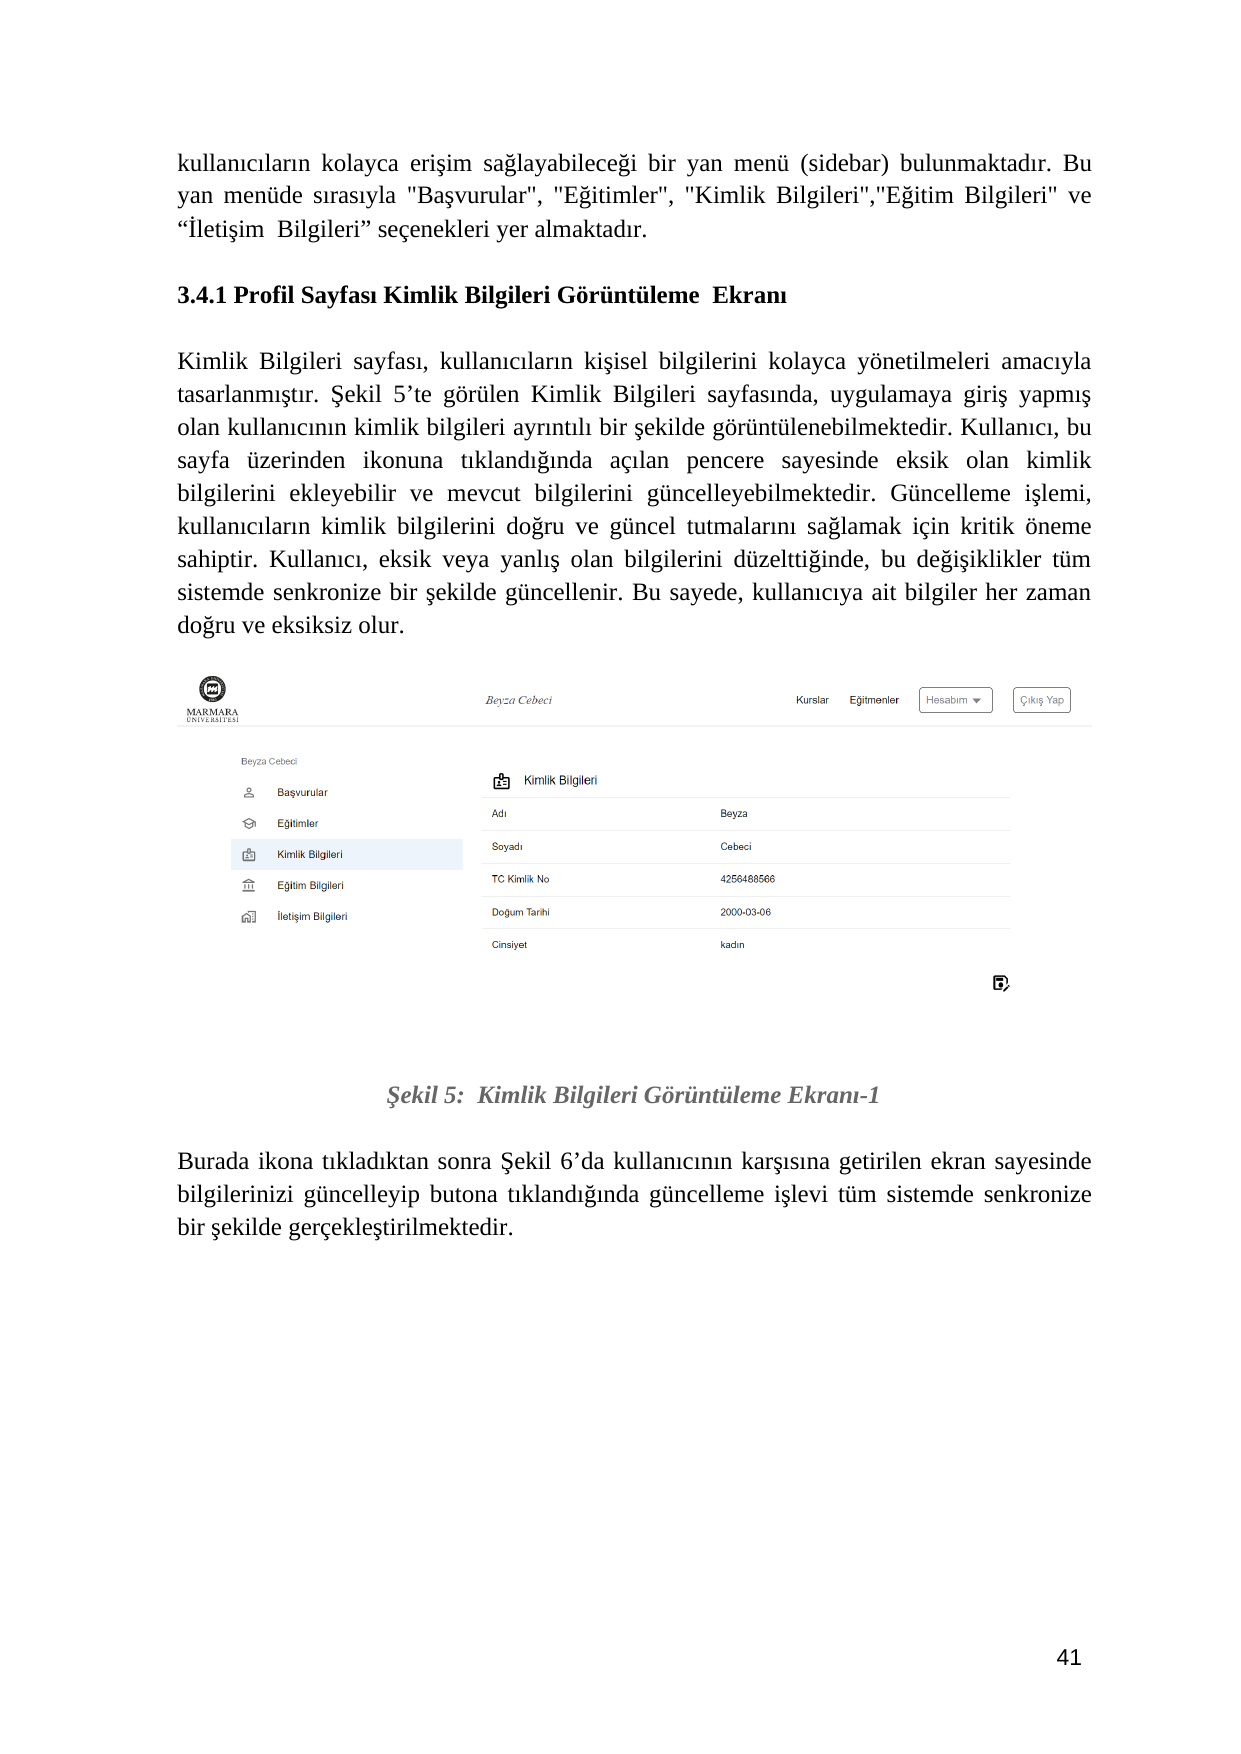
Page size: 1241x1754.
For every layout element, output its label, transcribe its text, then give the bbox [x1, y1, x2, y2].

text Şekil 5: Kimlik Bilgileri Görüntüleme Ekranı-1 [177, 1080, 1093, 1108]
text Kimlik Bilgileri sayfası, kullanıcıların kişisel bilgilerini kolayca yönetilmeleri amacıyla tasarlanmıştır. Şekil 5’te görülen Kimlik Bilgileri sayfasında, uygulamaya giriş yapmış olan kullanıcının kimlik bilgileri ayrıntılı bir şekilde görüntülenebilmektedir. Kullanıcı, bu sayfa üzerinden ikonuna tıklandığında açılan pencere sayesinde eksik olan kimlik bilgilerini ekleyebilir ve mevcut bilgilerini güncelleyebilmektedir. Güncelleme işlemi, kullanıcıların kimlik bilgilerini doğru ve güncel tutmalarını sağlamak için kritik öneme sahiptir. Kullanıcı, eksik veya yanlış olan bilgilerini düzelttiğinde, bu değişiklikler tüm sistemde senkronize bir şekilde güncellenir. Bu sayede, kullanıcıya ait bilgiler her zaman doğru ve eksiksiz olur. [177, 346, 1093, 639]
text 3.4.1 Profil Sayfası Kimlik Bilgileri Görüntüleme Ekranı [177, 280, 1093, 308]
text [177, 148, 1093, 242]
text Burada ikona tıkladıktan sonra Şekil 6’da kullanıcının karşısına getirilen ekran sayesinde bilgilerinizi güncelleyip butona tıklandığında güncelleme işlevi tüm sistemde senkronize bir şekilde gerçekleştirilmektedir. [177, 1146, 1093, 1241]
picture [177, 676, 1093, 1076]
